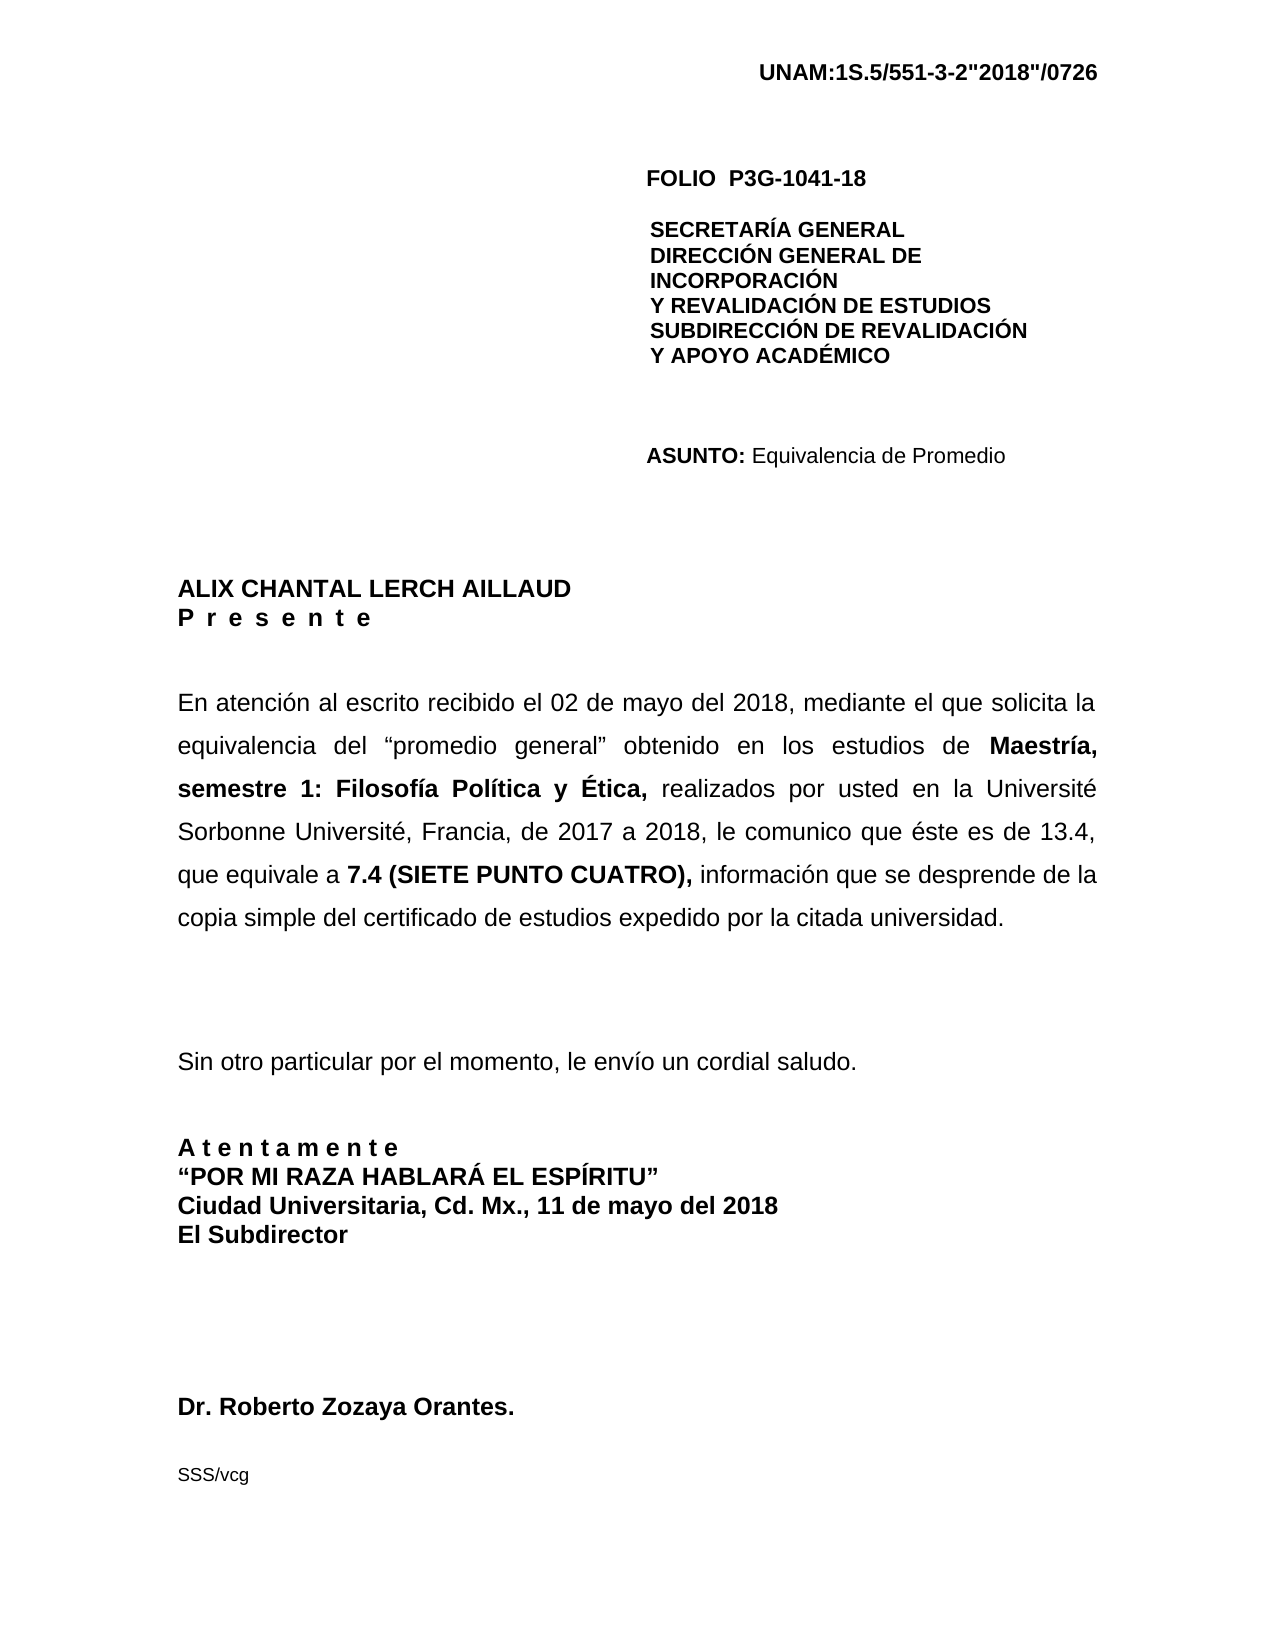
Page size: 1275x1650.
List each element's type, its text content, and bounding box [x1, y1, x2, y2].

text DIRECCIÓN GENERAL DE INCORPORACIÓN [650, 242, 1098, 293]
text SECRETARÍA GENERAL [650, 217, 1098, 242]
text Y REVALIDACIÓN DE ESTUDIOS [650, 293, 1098, 318]
text SUBDIRECCIÓN DE REVALIDACIÓN [650, 318, 1098, 343]
text ALIX CHANTAL LERCH AILLAUD [177, 574, 1098, 603]
text Dr. Roberto Zozaya Orantes. [177, 1392, 1098, 1421]
text Ciudad Universitaria, Cd. Mx., 11 de mayo del 2018 [177, 1191, 1093, 1219]
text Presente [177, 603, 1098, 631]
text Sin otro particular por el momento, le envío un cordial saludo. [177, 1047, 1092, 1076]
text UNAM:1S.5/551-3-2"2018"/0726 [646, 59, 1098, 86]
text FOLIO P3G-1041-18 [646, 164, 1098, 191]
text “POR MI RAZA HABLARÁ EL ESPÍRITU” [177, 1162, 1093, 1191]
text Y APOYO ACADÉMICO [650, 343, 1098, 368]
subtitle A t e n t a m e n t e [177, 1133, 1093, 1162]
text ASUNTO: Equivalencia de Promedio [646, 443, 1098, 468]
text SSS/vcg [177, 1464, 1098, 1486]
subtitle El Subdirector [177, 1219, 1093, 1248]
text En atención al escrito recibido el 02 de mayo del 2018, mediante el que solicita la equivalencia del “promedio general” obtenido en los estudios de Maestría, semestre 1: Filosofía Política y Ética, realizados por usted en la Université Sorbonne Université, Francia, de 2017 a 2018, le comunico que éste es de 13.4, que equivale a 7.4 (SIETE PUNTO CUATRO), información que se desprende de la copia simple del certificado de estudios expedido por la citada universidad. [177, 688, 1098, 932]
